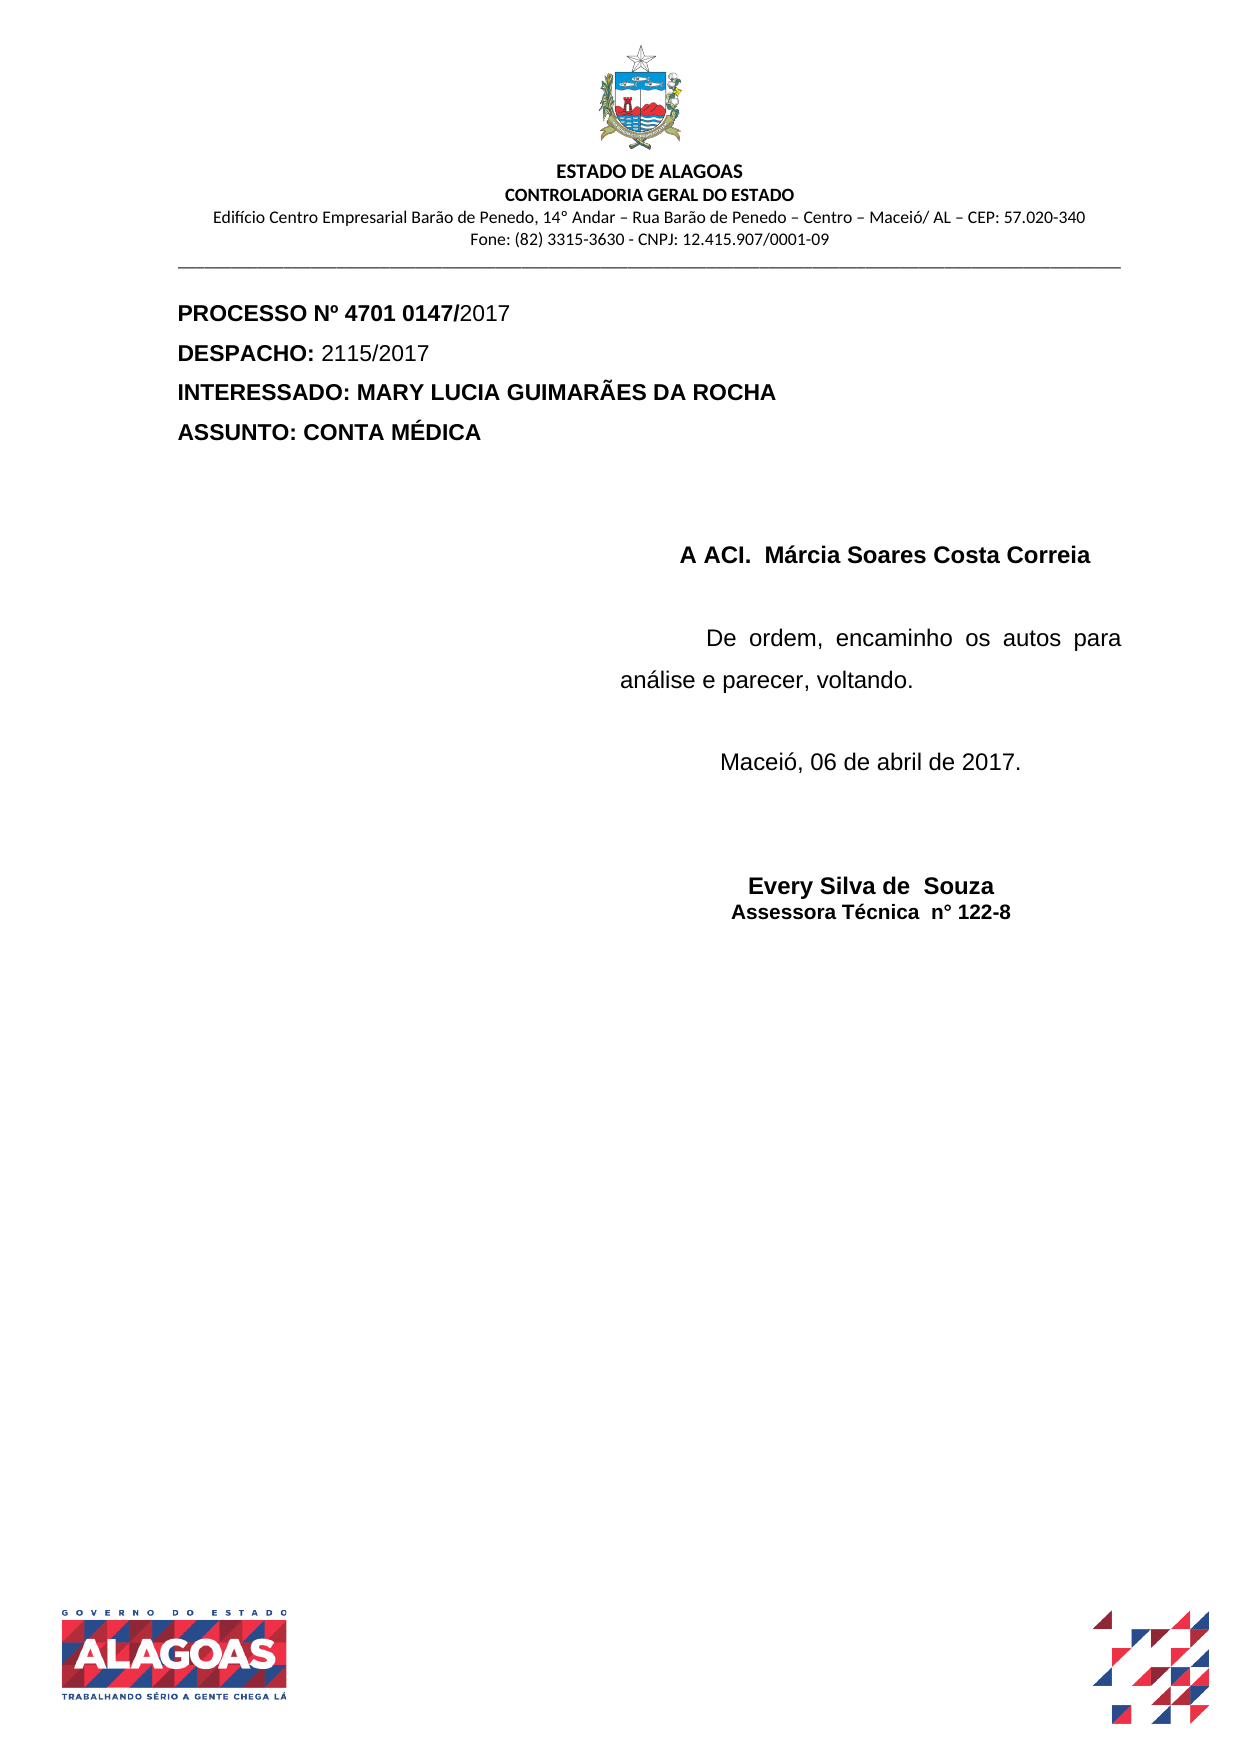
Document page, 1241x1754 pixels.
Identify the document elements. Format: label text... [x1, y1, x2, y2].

text ASSUNTO: CONTA MÉDICA [177, 419, 1122, 445]
text DESPACHO: 2115/2017 [177, 340, 1122, 366]
text Assessora Técnica n° 122-8 [620, 900, 1122, 924]
text Every Silva de Souza [620, 872, 1122, 900]
picture [61, 1610, 287, 1700]
text Maceió, 06 de abril de 2017. [620, 748, 1122, 776]
picture [1092, 1610, 1209, 1724]
text PROCESSO Nº 4701 0147/2017 [177, 300, 1122, 327]
text De ordem, encaminho os autos para análise e parecer, voltando. [620, 624, 1122, 693]
text A ACI. Márcia Soares Costa Correia [679, 500, 1122, 569]
picture [598, 45, 682, 150]
text INTERESSADO: MARY LUCIA GUIMARÃES DA ROCHA [177, 379, 1122, 406]
